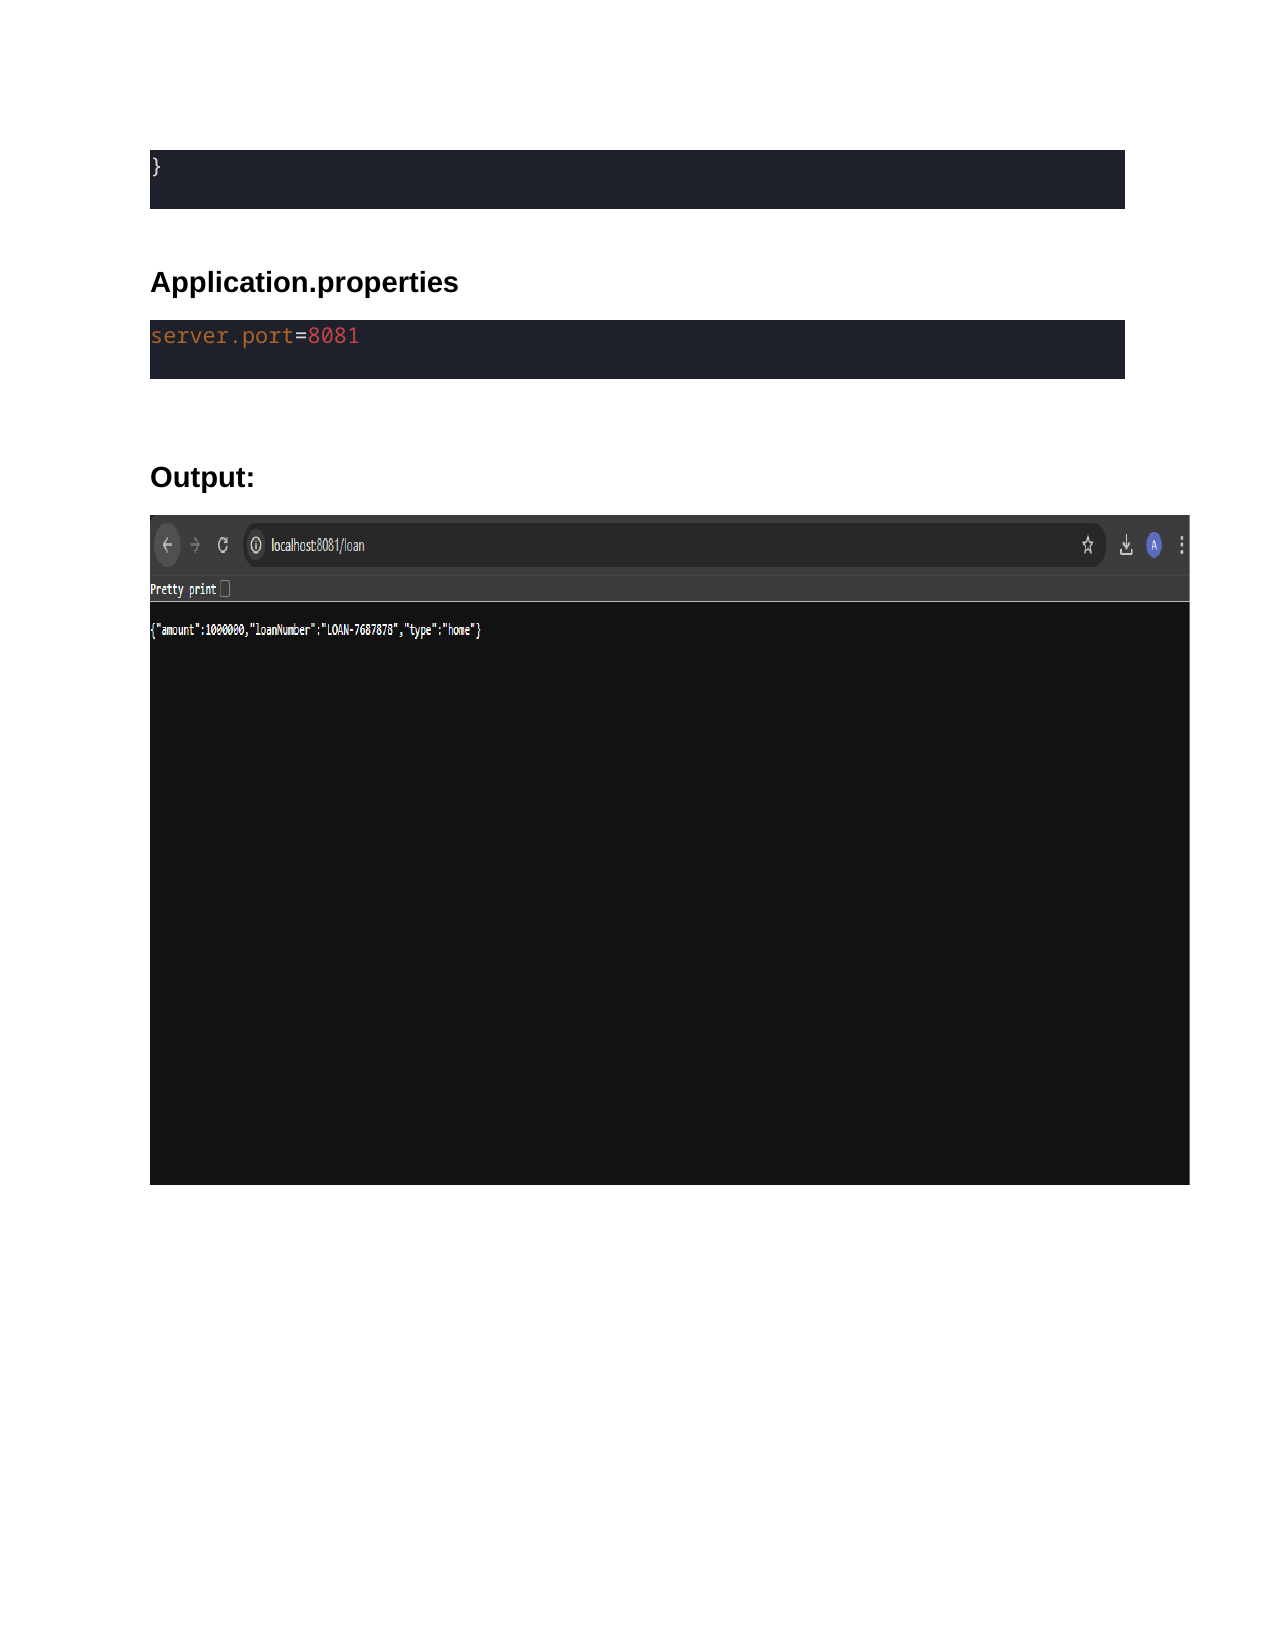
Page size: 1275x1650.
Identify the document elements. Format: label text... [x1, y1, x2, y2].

text Output: [150, 460, 1125, 493]
text server.port=8081 [150, 320, 1125, 350]
text } [150, 150, 1125, 180]
picture [150, 515, 1190, 1185]
text Application.properties [150, 265, 1125, 298]
